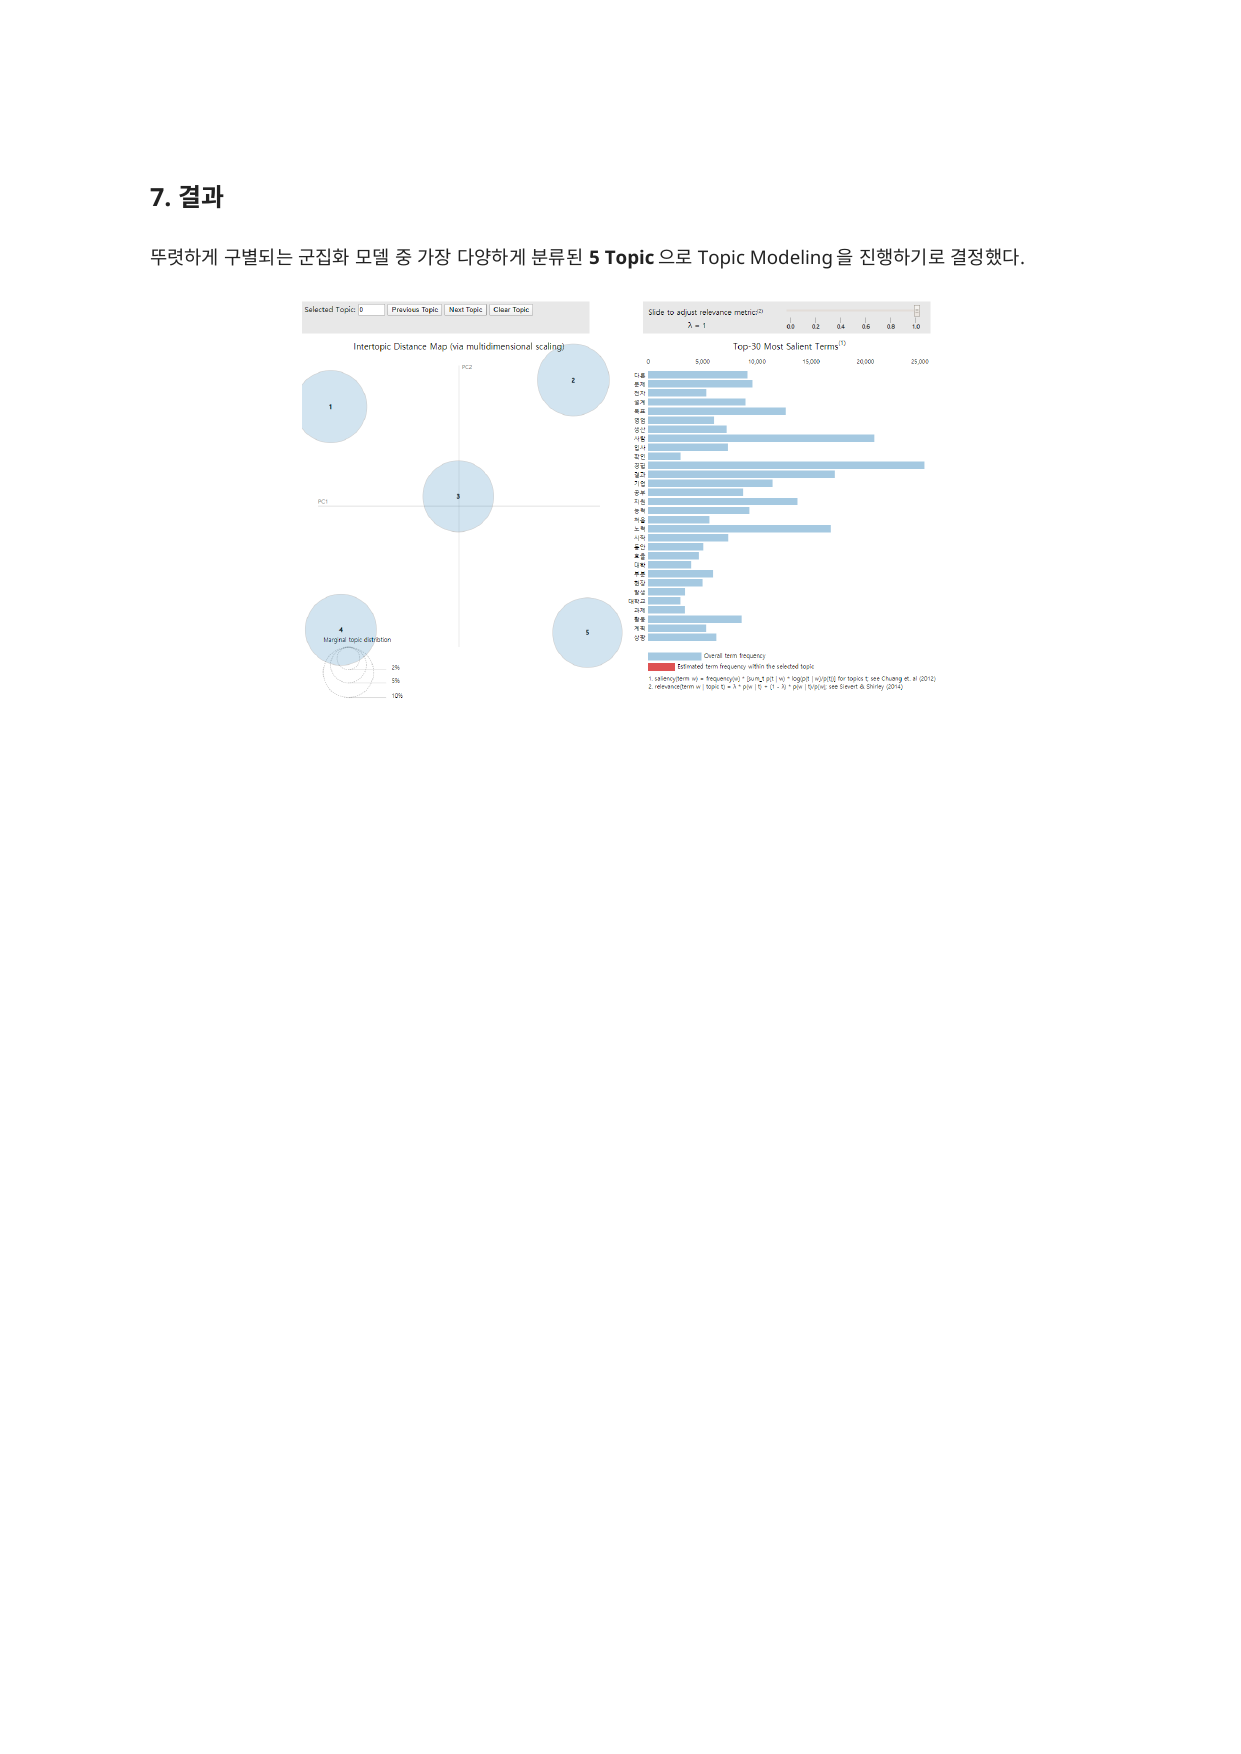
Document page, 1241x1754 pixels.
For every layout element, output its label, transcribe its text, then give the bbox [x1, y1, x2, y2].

text 7. 결과 [150, 177, 1090, 213]
text 뚜렷하게 구별되는 군집화 모델 중 가장 다양하게 분류된 5 Topic으로 Topic Modeling을 진행하기로 결정했다. [150, 243, 1090, 270]
picture [299, 298, 941, 706]
